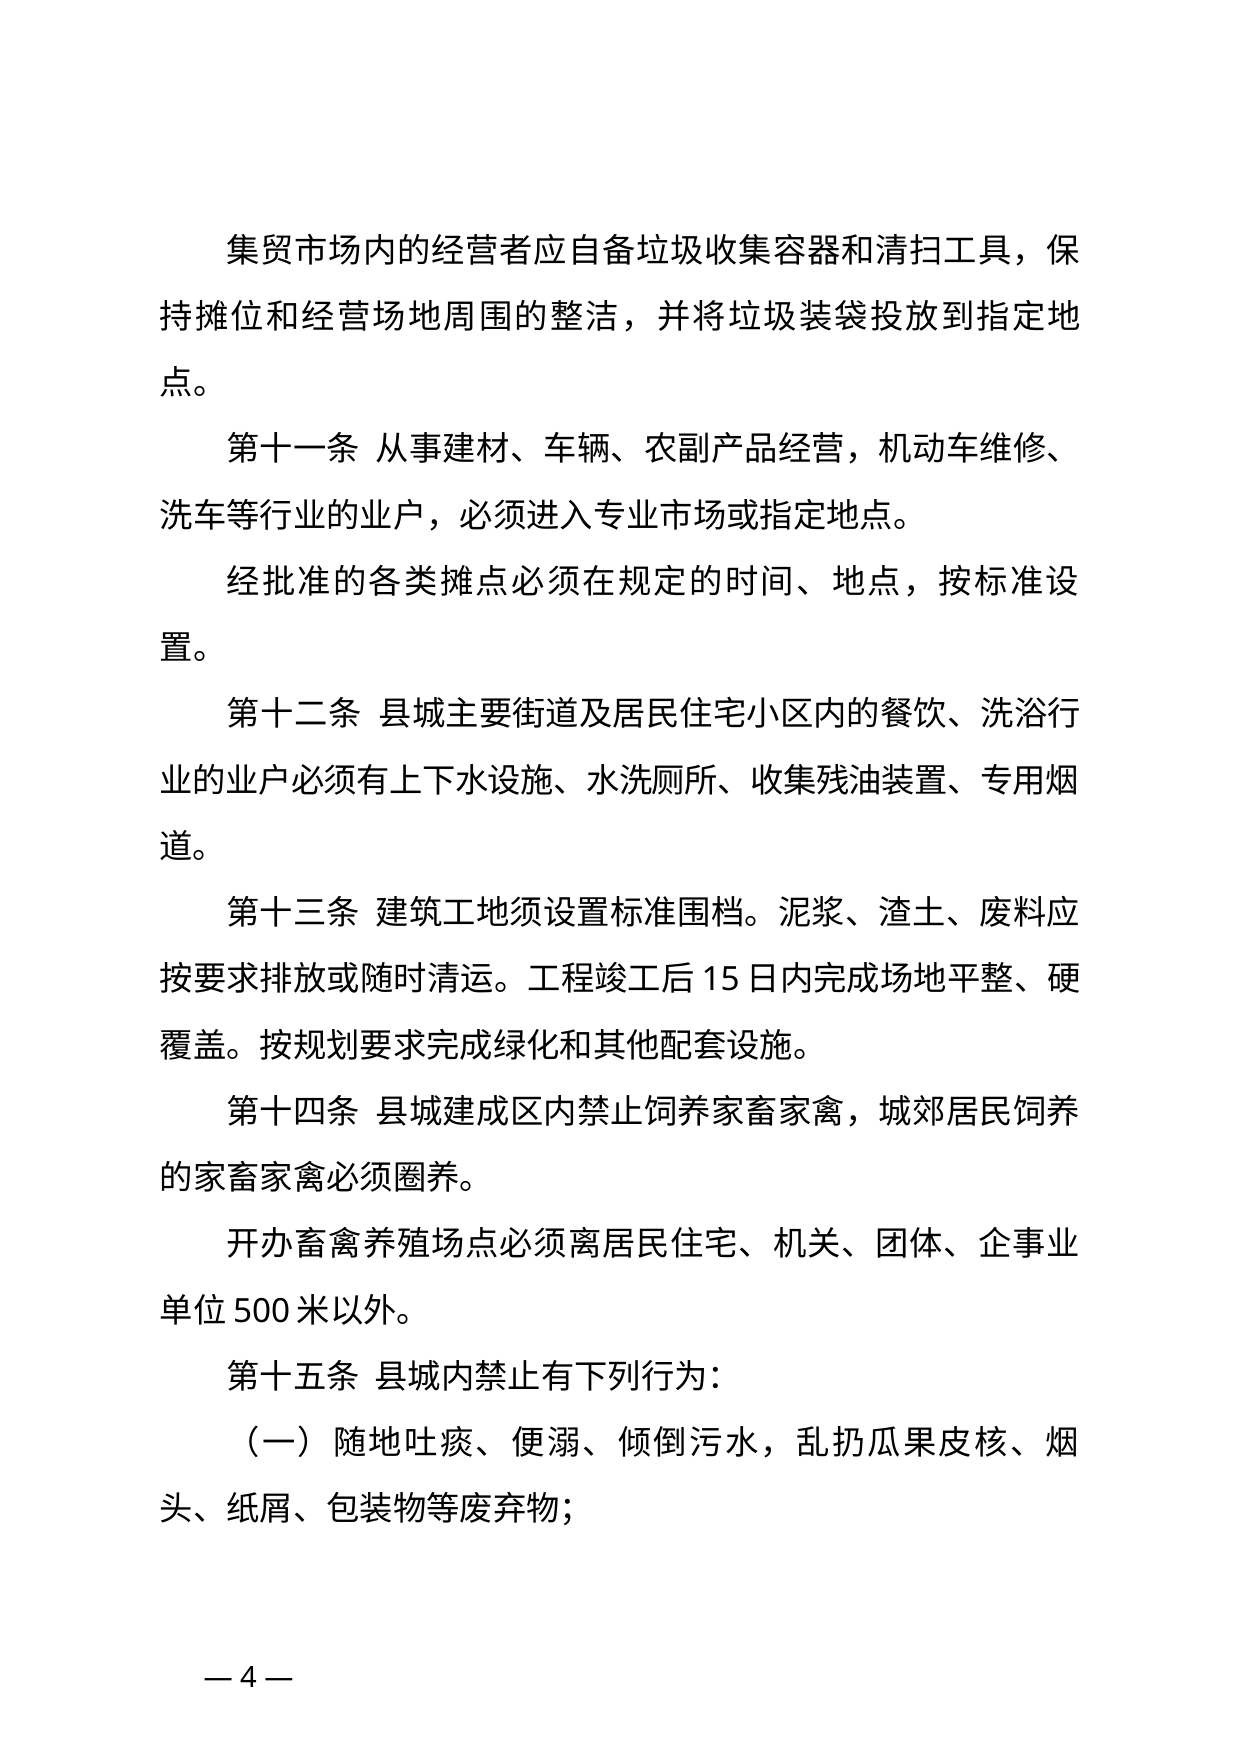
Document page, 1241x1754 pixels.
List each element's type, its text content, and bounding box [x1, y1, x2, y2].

text 第十三条 建筑工地须设置标准围档。泥浆、渣土、废料应按要求排放或随时清运。工程竣工后15日内完成场地平整、硬覆盖。按规划要求完成绿化和其他配套设施。 [159, 877, 1081, 1076]
text 第十一条 从事建材、车辆、农副产品经营，机动车维修、洗车等行业的业户，必须进入专业市场或指定地点。 [159, 413, 1081, 546]
text 第十五条 县城内禁止有下列行为： [159, 1341, 1081, 1407]
text （一）随地吐痰、便溺、倾倒污水，乱扔瓜果皮核、烟头、纸屑、包装物等废弃物； [159, 1407, 1081, 1539]
text 开办畜禽养殖场点必须离居民住宅、机关、团体、企事业单位500米以外。 [159, 1208, 1081, 1341]
text 经批准的各类摊点必须在规定的时间、地点，按标准设置。 [159, 546, 1081, 678]
text 第十二条 县城主要街道及居民住宅小区内的餐饮、洗浴行业的业户必须有上下水设施、水洗厕所、收集残油装置、专用烟道。 [159, 678, 1081, 877]
text 集贸市场内的经营者应自备垃圾收集容器和清扫工具，保持摊位和经营场地周围的整洁，并将垃圾装袋投放到指定地点。 [159, 214, 1081, 413]
text 第十四条 县城建成区内禁止饲养家畜家禽，城郊居民饲养的家畜家禽必须圈养。 [159, 1076, 1081, 1208]
